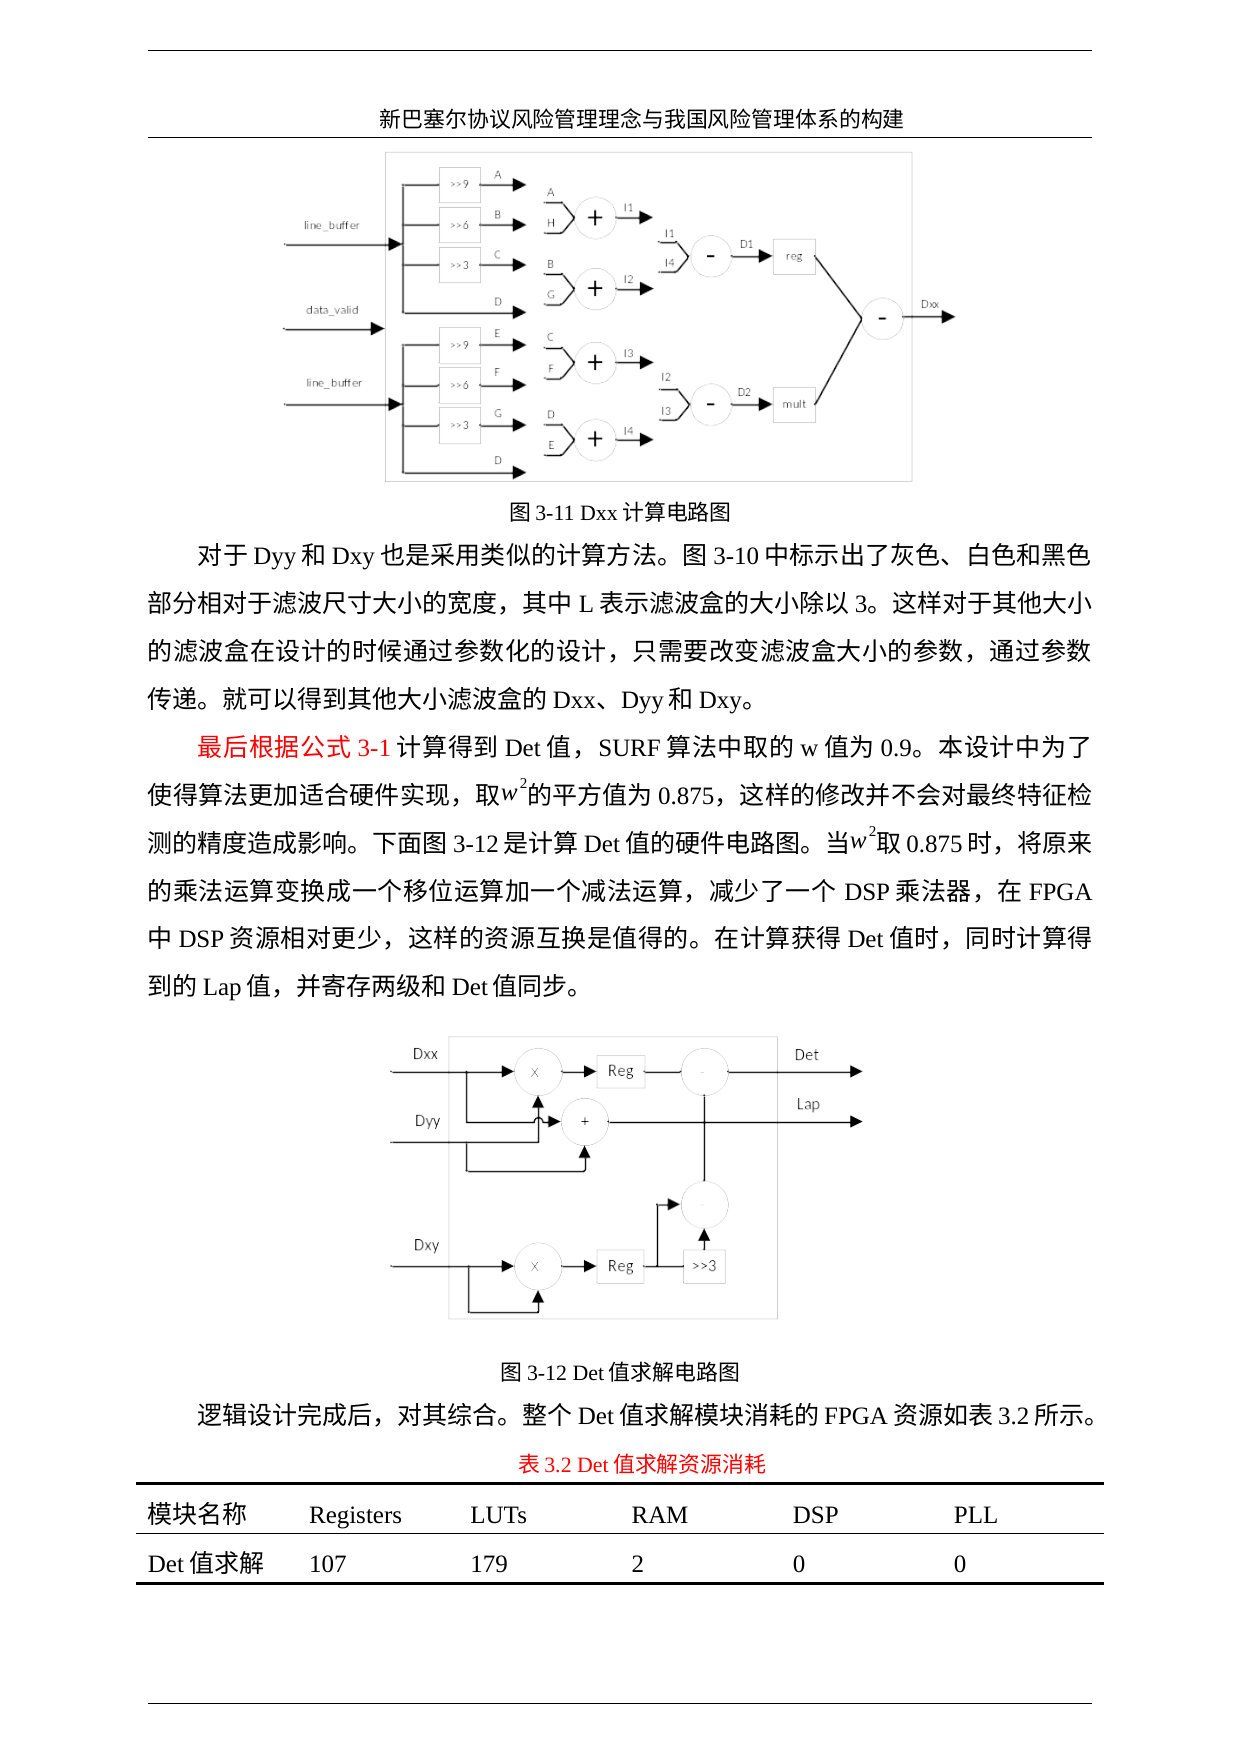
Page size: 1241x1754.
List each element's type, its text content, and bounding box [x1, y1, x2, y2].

table_cell 0 [943, 1534, 1104, 1582]
text 图3-11 Dxx计算电路图 [148, 494, 1092, 526]
table_header DSP [781, 1485, 942, 1533]
text 逻辑设计完成后，对其综合。整个Det值求解模块消耗的FPGA资源如表3.2所示。 [148, 1386, 1092, 1434]
table_header RAM [620, 1485, 781, 1533]
table_cell 107 [298, 1534, 459, 1582]
table_cell 2 [620, 1534, 781, 1582]
table_cell Det值求解 [136, 1534, 298, 1582]
table_header 模块名称 [136, 1485, 298, 1533]
text 图3-12 Det值求解电路图 [148, 1354, 1092, 1386]
text 最后根据公式3-1计算得到Det值，SURF算法中取的w值为0.9。本设计中为了使得算法更加适合硬件实现，取的平方值为0.875，这样的修改并不会对最终特征检测的精度造成影响。下面图3-12是计算Det值的硬件电路图。当取0.875时，将原来的乘法运算变换成一个移位运算加一个减法运算，减少了一个DSP乘法器，在FPGA中DSP资源相对更少，这样的资源互换是值得的。在计算获得Det值时，同时计算得到的Lap值，并寄存两级和Det值同步。 [148, 718, 1092, 1005]
table_header LUTs [459, 1485, 620, 1533]
table_cell 0 [781, 1534, 942, 1582]
table_cell 179 [459, 1534, 620, 1582]
text 对于Dyy和Dxy也是采用类似的计算方法。图3-10中标示出了灰色、白色和黑色部分相对于滤波尺寸大小的宽度，其中L表示滤波盒的大小除以3。这样对于其他大小的滤波盒在设计的时候通过参数化的设计，只需要改变滤波盒大小的参数，通过参数传递。就可以得到其他大小滤波盒的Dxx、Dyy和Dxy。 [148, 526, 1092, 718]
table_header Registers [298, 1485, 459, 1533]
table_header PLL [943, 1485, 1104, 1533]
text 表3.2 Det值求解资源消耗 [148, 1434, 1092, 1482]
